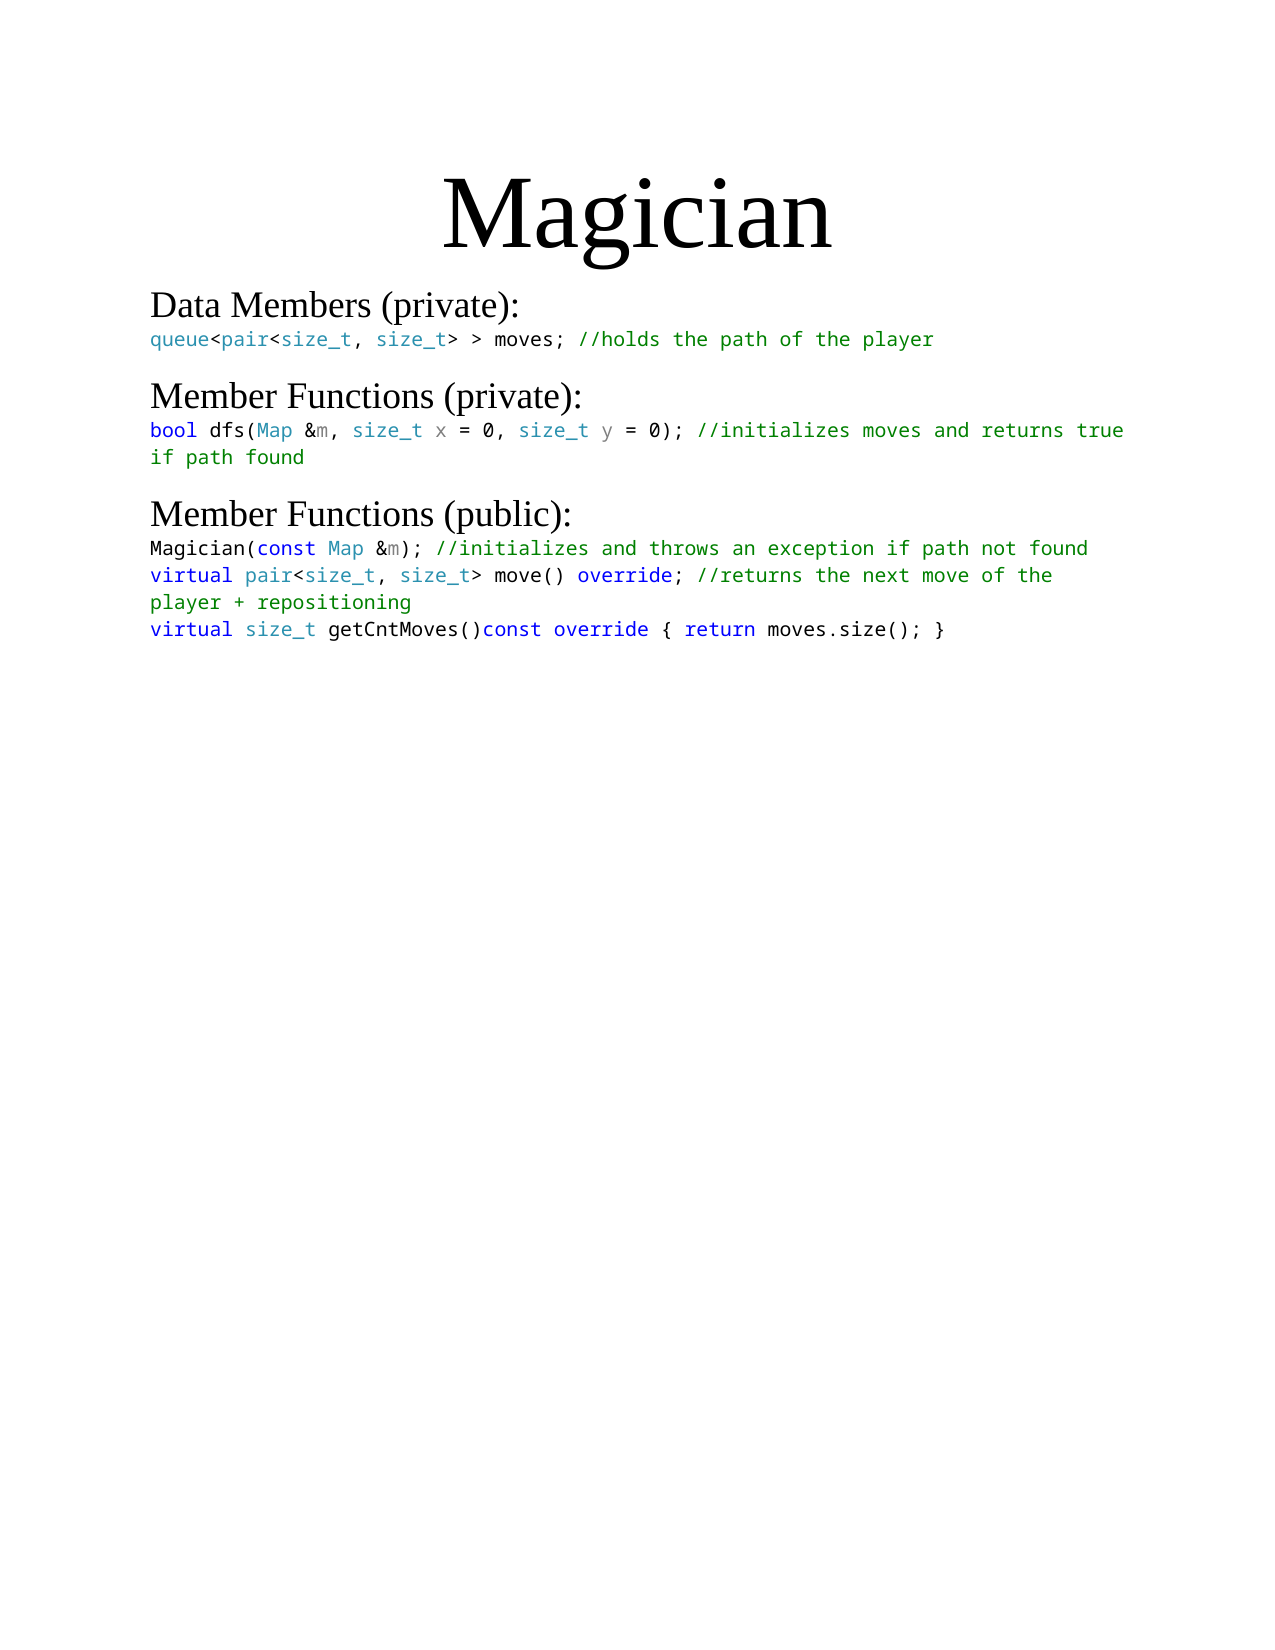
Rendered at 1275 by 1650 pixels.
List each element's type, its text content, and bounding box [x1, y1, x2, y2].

text queue<pair<size_t, size_t> > moves; //holds the path of the player [150, 326, 1125, 352]
text virtual pair<size_t, size_t> move() override; //returns the next move of the player + repositioning [150, 561, 1125, 615]
text Member Functions (private): [150, 373, 1125, 416]
text Data Members (private): [150, 282, 1125, 326]
text Magician [150, 150, 1125, 270]
text virtual size_t getCntMoves()const override { return moves.size(); } [150, 615, 1125, 642]
text Member Functions (public): [150, 491, 1125, 534]
text bool dfs(Map &m, size_t x = 0, size_t y = 0); //initializes moves and returns true if path found [150, 416, 1125, 470]
text Magician(const Map &m); //initializes and throws an exception if path not found [150, 534, 1125, 561]
